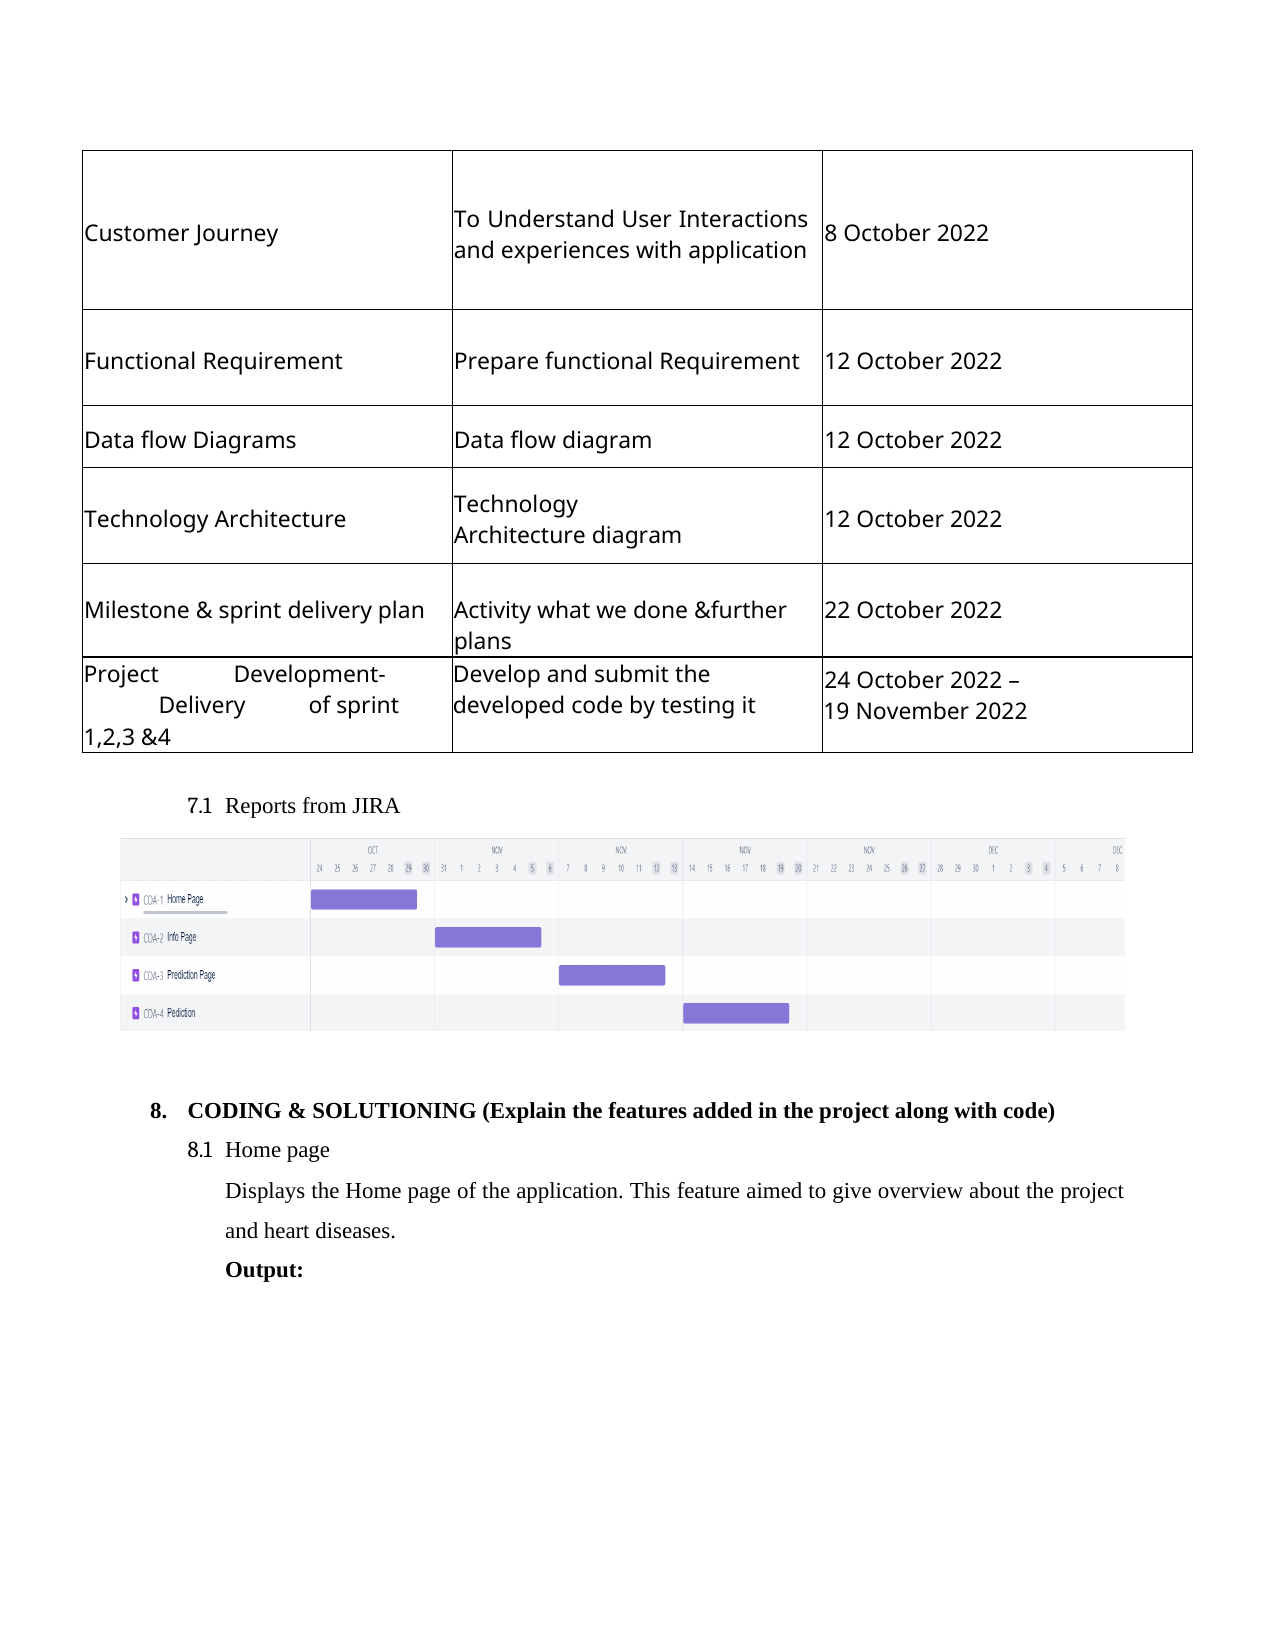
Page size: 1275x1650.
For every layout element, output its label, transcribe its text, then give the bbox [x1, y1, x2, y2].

list CODING & SOLUTIONING (Explain the features added in the project along with code) [150, 1097, 1125, 1123]
table_cell Milestone & sprint delivery plan [83, 564, 452, 656]
text Output: [225, 1256, 1125, 1282]
table_cell Technology Architecture [83, 468, 452, 563]
table_cell 22 October 2022 [823, 564, 1192, 656]
table_cell Develop and submit the developed code by testing it [453, 658, 822, 752]
table_cell 12 October 2022 [823, 406, 1192, 467]
table_cell Customer Journey [83, 151, 452, 309]
table_cell 12 October 2022 [823, 310, 1192, 405]
table_cell Functional Requirement [83, 310, 452, 405]
table_cell Data flow diagram [453, 406, 822, 467]
text Displays the Home page of the application. This feature aimed to give overview about the project and heart diseases. [225, 1177, 1125, 1243]
list Reports from JIRA [187, 792, 1125, 819]
list Home page [187, 1137, 1125, 1164]
table_cell Technology Architecture diagram [453, 468, 822, 563]
picture [120, 838, 1125, 1031]
table_cell 12 October 2022 [823, 468, 1192, 563]
table_cell Prepare functional Requirement [453, 310, 822, 405]
table_cell Data flow Diagrams [83, 406, 452, 467]
table_cell Project Development- Delivery of sprint 1,2,3 &4 [83, 658, 452, 752]
table_cell Activity what we done &further plans [453, 564, 822, 656]
table_cell 8 October 2022 [823, 151, 1192, 309]
table_cell To Understand User Interactions and experiences with application [453, 151, 822, 309]
table_cell 24 October 2022 – 19 November 2022 [823, 658, 1192, 752]
